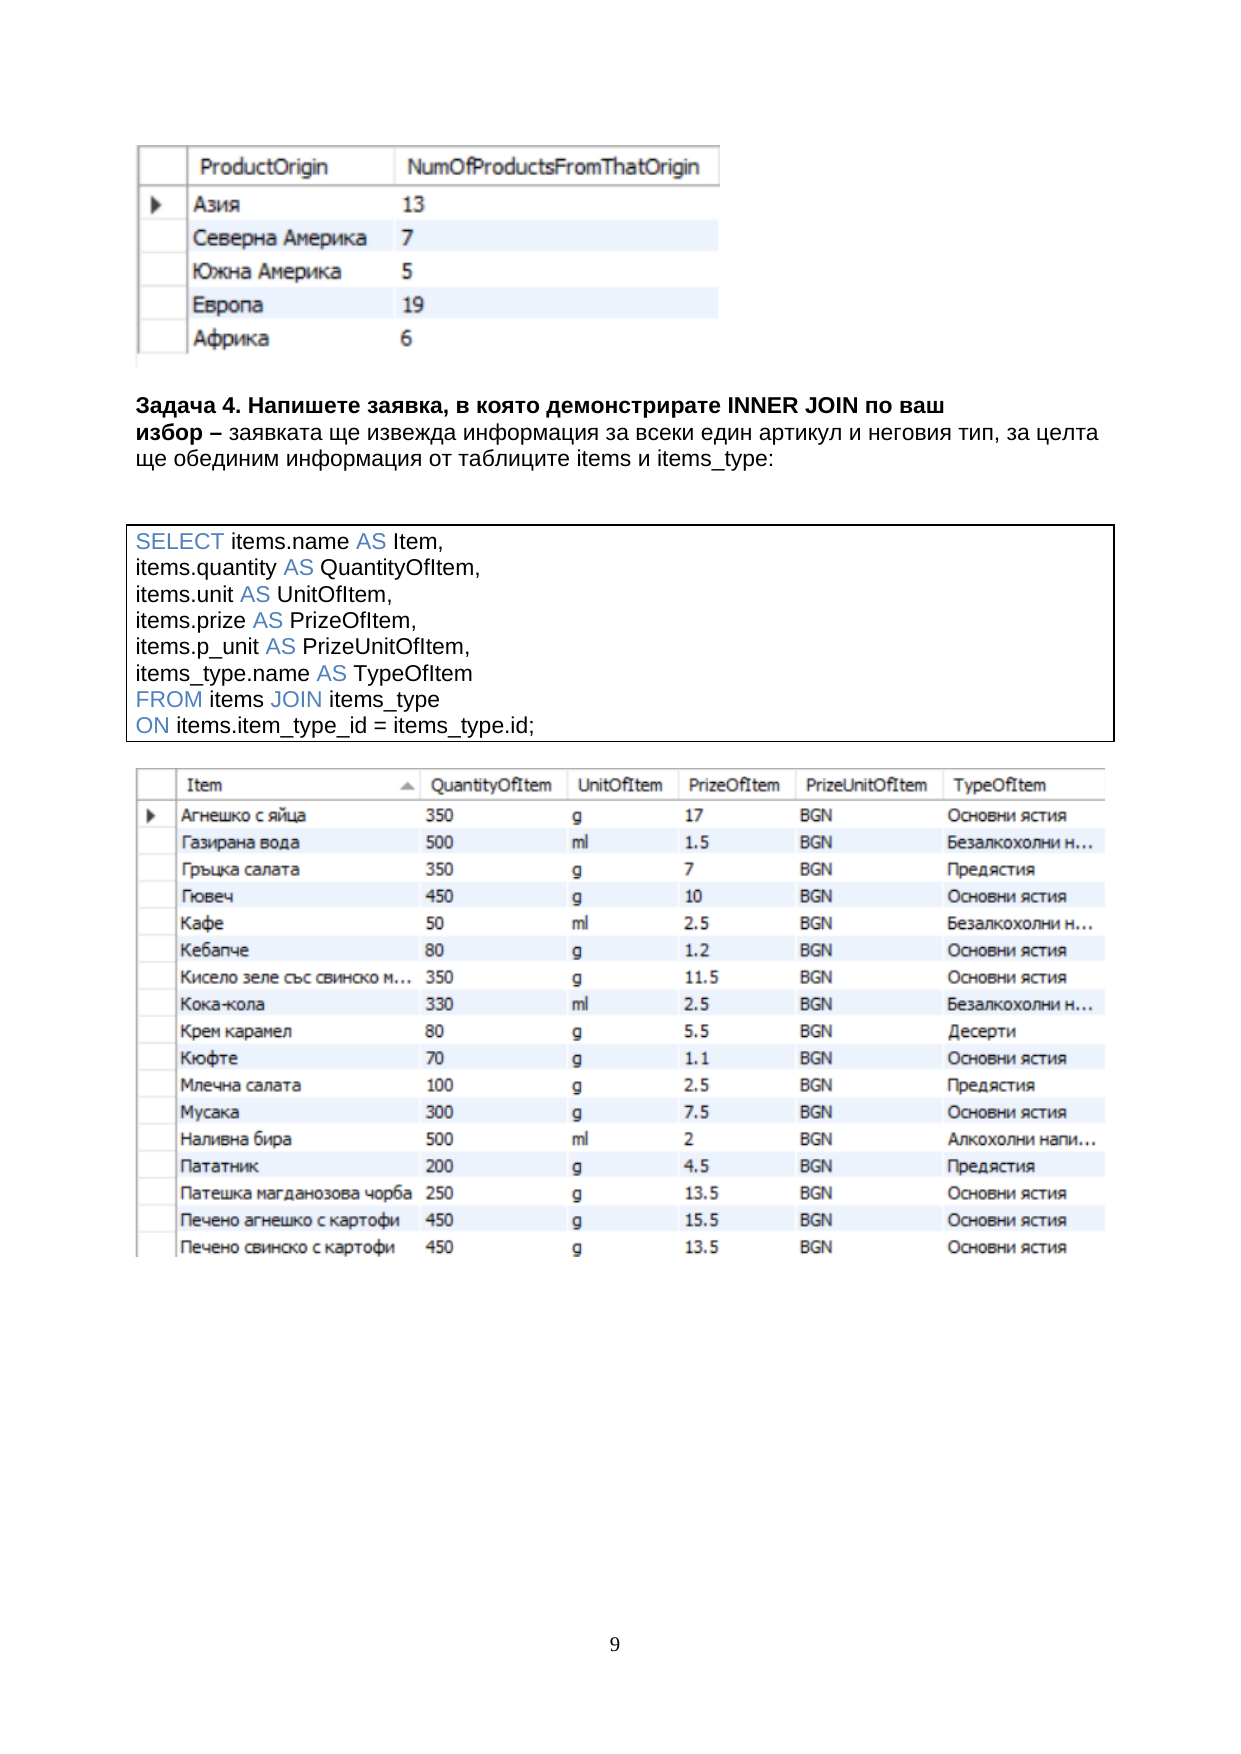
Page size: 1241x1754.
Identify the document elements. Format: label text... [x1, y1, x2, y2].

text items_type.name AS TypeOfItem [135, 660, 1105, 686]
text FROM items JOIN items_type [135, 686, 1105, 709]
picture [135, 145, 720, 367]
text items.unit AS UnitOfItem, [135, 581, 1105, 607]
text Задача 4. Напишете заявка, в която демонстрирате INNER JOIN по ваш избор – заявката ще извежда информация за всеки един артикул и неговия тип, за целта ще обединим информация от таблиците items и items_type: [135, 392, 1105, 472]
text SELECT items.name AS Item, [127, 526, 1113, 554]
picture [135, 768, 1106, 1257]
text items.prize AS PrizeOfItem, [135, 607, 1105, 633]
text items.quantity AS QuantityOfItem, [135, 554, 1105, 581]
text ON items.item_type_id = items_type.id; [127, 709, 1113, 741]
text items.p_unit AS PrizeUnitOfItem, [135, 633, 1105, 660]
